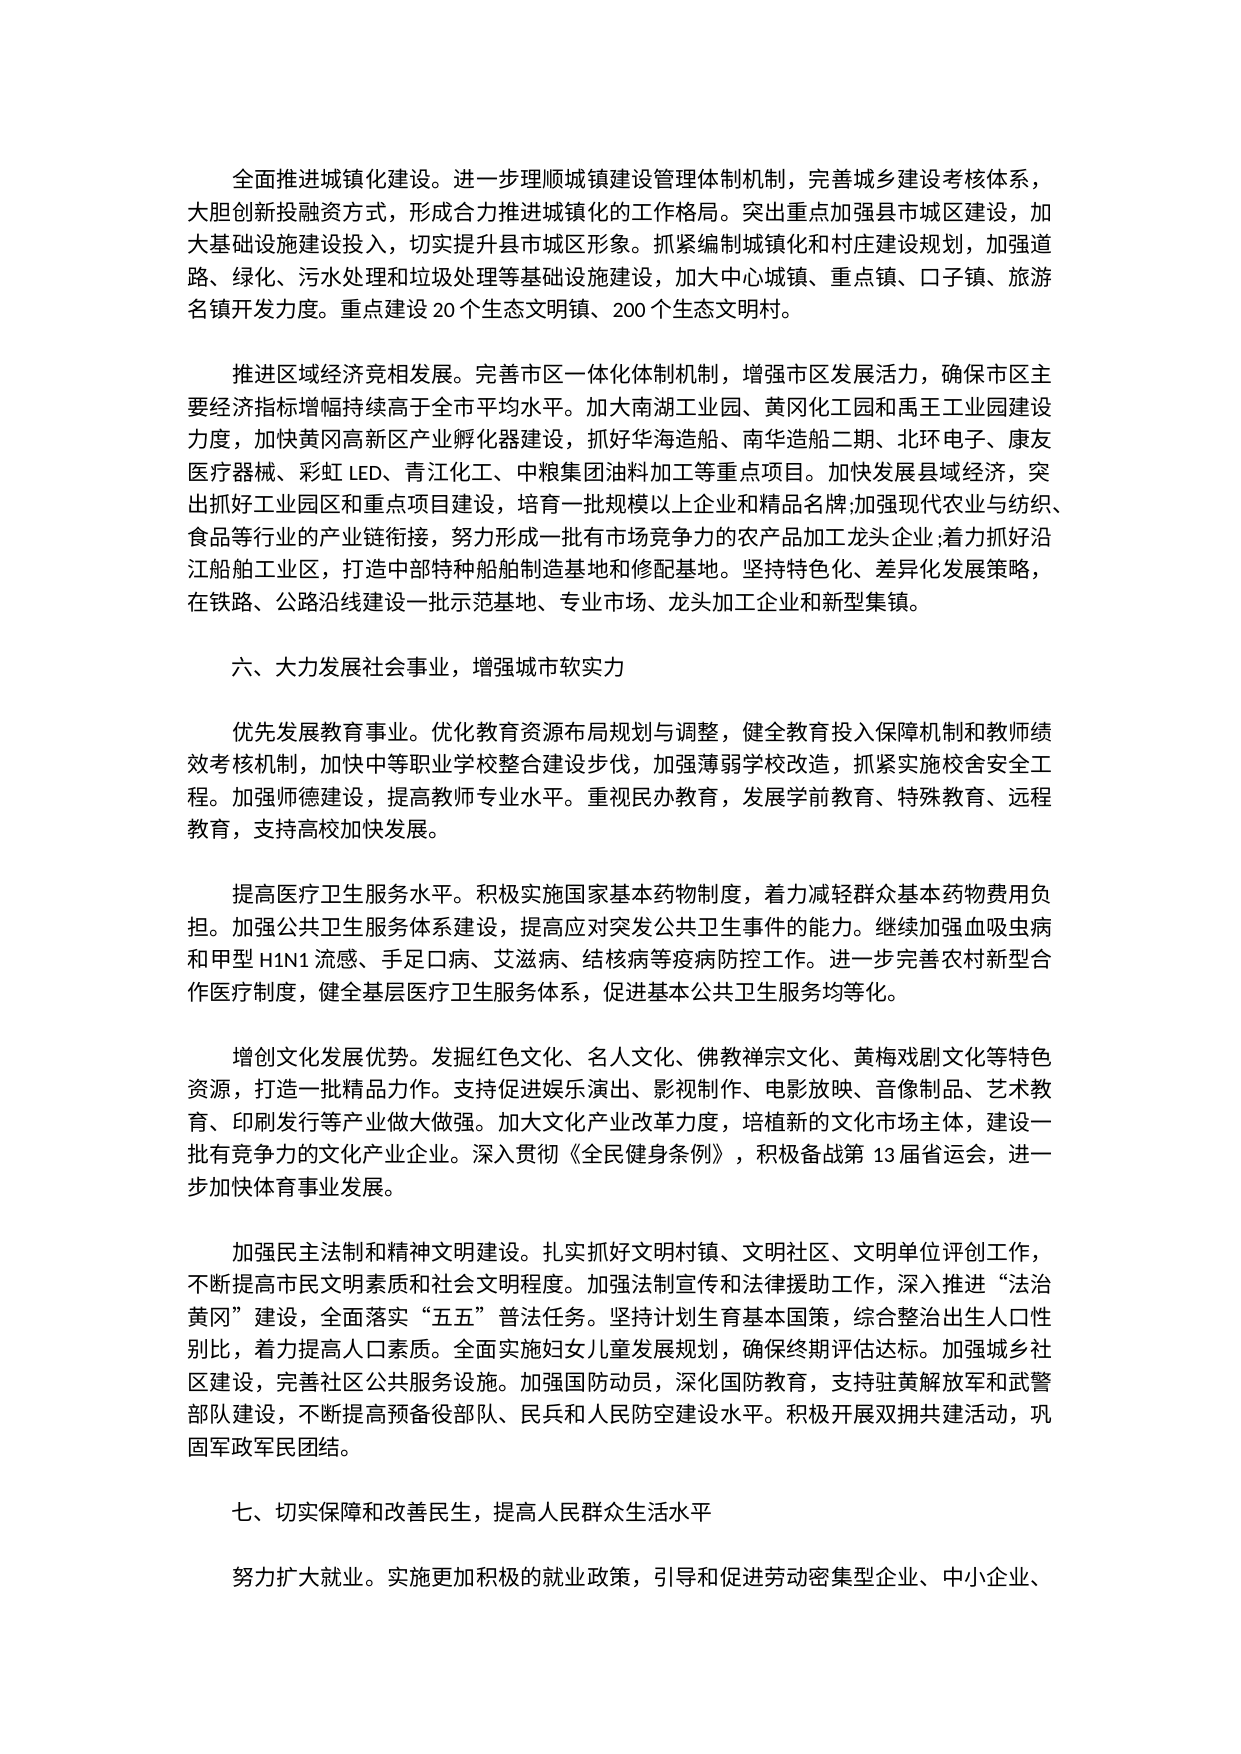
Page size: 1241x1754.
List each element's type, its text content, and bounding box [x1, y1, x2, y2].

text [187, 1559, 1053, 1592]
text 全面推进城镇化建设。进一步理顺城镇建设管理体制机制，完善城乡建设考核体系，大胆创新投融资方式，形成合力推进城镇化的工作格局。突出重点加强县市城区建设，加大基础设施建设投入，切实提升县市城区形象。抓紧编制城镇化和村庄建设规划，加强道路、绿化、污水处理和垃圾处理等基础设施建设，加大中心城镇、重点镇、口子镇、旅游名镇开发力度。重点建设20个生态文明镇、200个生态文明村。 [187, 162, 1053, 324]
text 七、切实保障和改善民生，提高人民群众生活水平 [187, 1494, 1053, 1527]
text 优先发展教育事业。优化教育资源布局规划与调整，健全教育投入保障机制和教师绩效考核机制，加快中等职业学校整合建设步伐，加强薄弱学校改造，抓紧实施校舍安全工程。加强师德建设，提高教师专业水平。重视民办教育，发展学前教育、特殊教育、远程教育，支持高校加快发展。 [187, 714, 1053, 844]
text 六、大力发展社会事业，增强城市软实力 [187, 649, 1053, 682]
text 加强民主法制和精神文明建设。扎实抓好文明村镇、文明社区、文明单位评创工作，不断提高市民文明素质和社会文明程度。加强法制宣传和法律援助工作，深入推进“法治黄冈”建设，全面落实“五五”普法任务。坚持计划生育基本国策，综合整治出生人口性别比，着力提高人口素质。全面实施妇女儿童发展规划，确保终期评估达标。加强城乡社区建设，完善社区公共服务设施。加强国防动员，深化国防教育，支持驻黄解放军和武警部队建设，不断提高预备役部队、民兵和人民防空建设水平。积极开展双拥共建活动，巩固军政军民团结。 [187, 1234, 1053, 1462]
text 推进区域经济竞相发展。完善市区一体化体制机制，增强市区发展活力，确保市区主要经济指标增幅持续高于全市平均水平。加大南湖工业园、黄冈化工园和禹王工业园建设力度，加快黄冈高新区产业孵化器建设，抓好华海造船、南华造船二期、北环电子、康友医疗器械、彩虹LED、青江化工、中粮集团油料加工等重点项目。加快发展县域经济，突出抓好工业园区和重点项目建设，培育一批规模以上企业和精品名牌;加强现代农业与纺织、食品等行业的产业链衔接，努力形成一批有市场竞争力的农产品加工龙头企业;着力抓好沿江船舶工业区，打造中部特种船舶制造基地和修配基地。坚持特色化、差异化发展策略，在铁路、公路沿线建设一批示范基地、专业市场、龙头加工企业和新型集镇。 [187, 357, 1053, 617]
text 增创文化发展优势。发掘红色文化、名人文化、佛教禅宗文化、黄梅戏剧文化等特色资源，打造一批精品力作。支持促进娱乐演出、影视制作、电影放映、音像制品、艺术教育、印刷发行等产业做大做强。加大文化产业改革力度，培植新的文化市场主体，建设一批有竞争力的文化产业企业。深入贯彻《全民健身条例》，积极备战第13届省运会，进一步加快体育事业发展。 [187, 1039, 1053, 1202]
text 提高医疗卫生服务水平。积极实施国家基本药物制度，着力减轻群众基本药物费用负担。加强公共卫生服务体系建设，提高应对突发公共卫生事件的能力。继续加强血吸虫病和甲型H1N1流感、手足口病、艾滋病、结核病等疫病防控工作。进一步完善农村新型合作医疗制度，健全基层医疗卫生服务体系，促进基本公共卫生服务均等化。 [187, 877, 1053, 1007]
